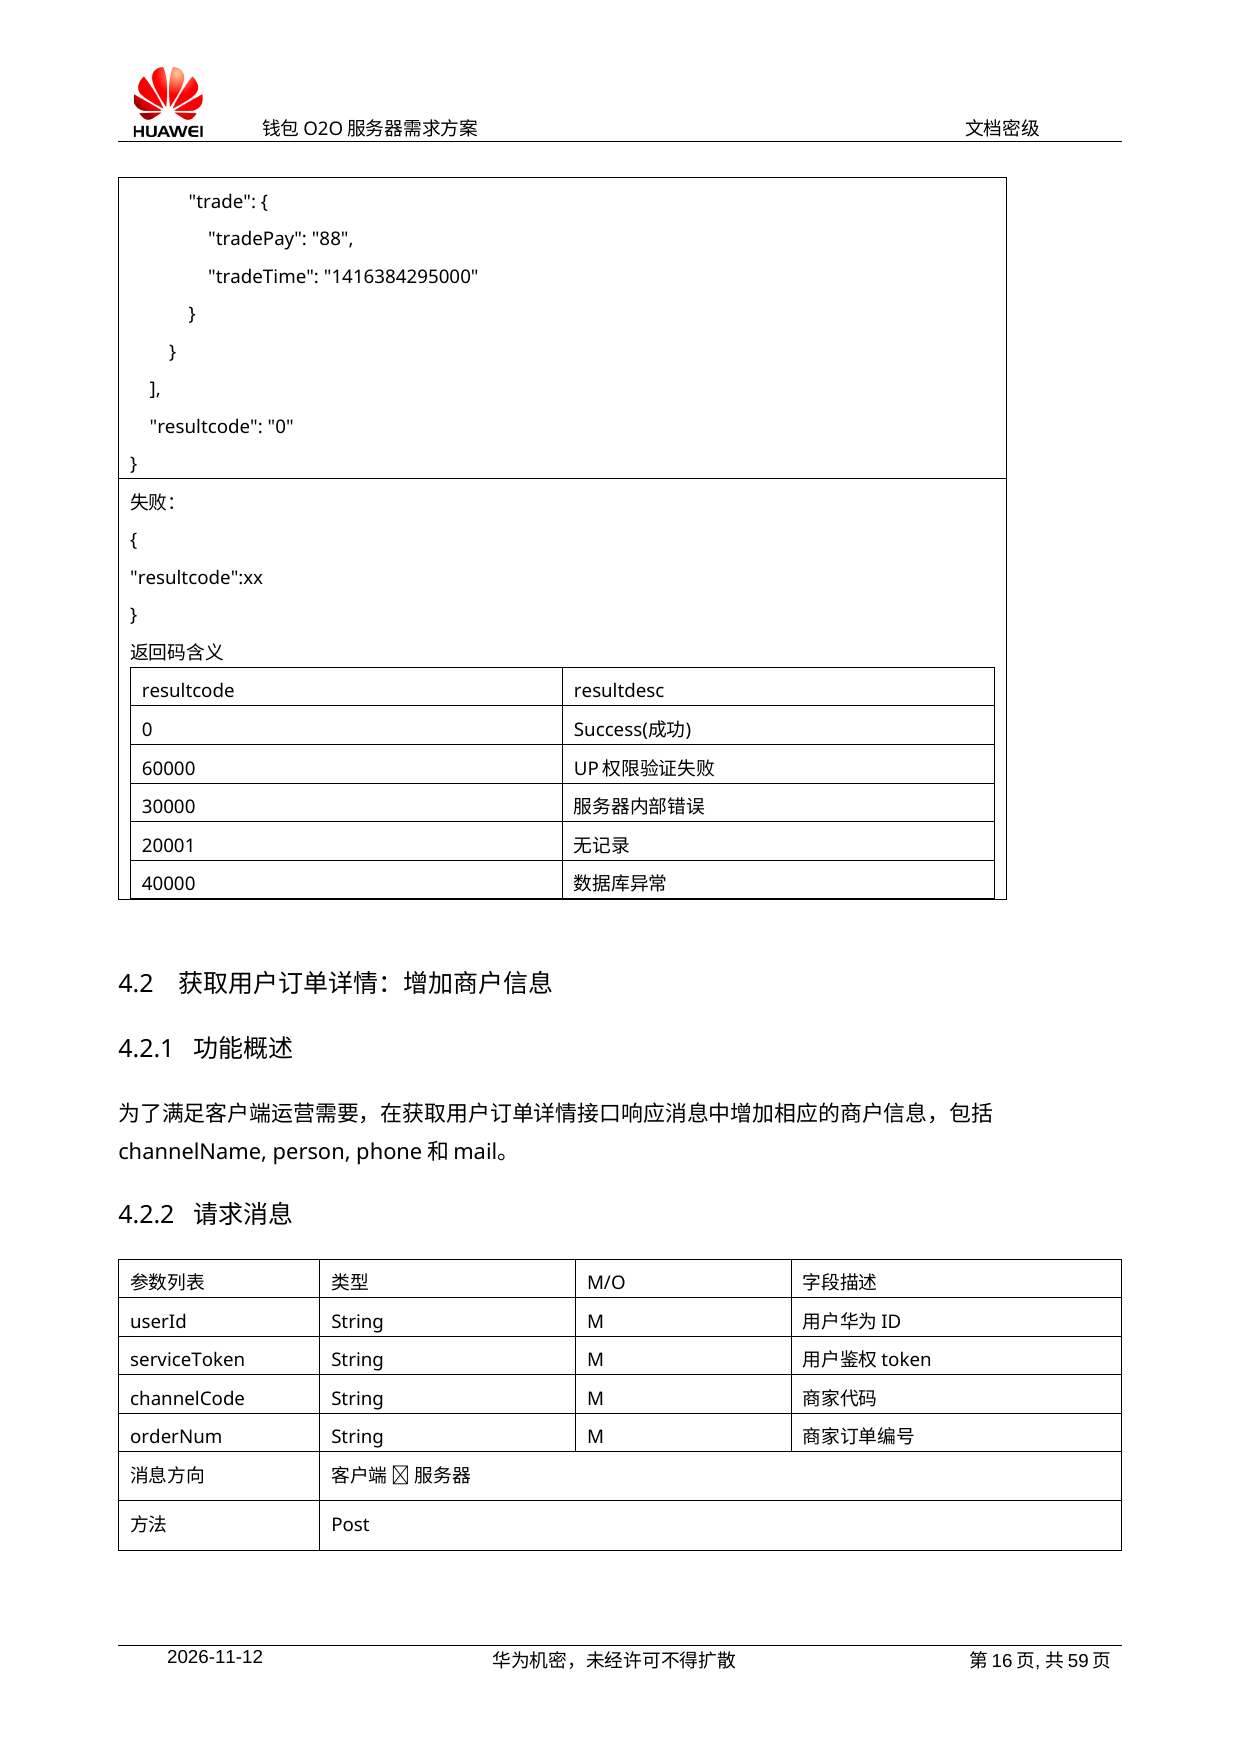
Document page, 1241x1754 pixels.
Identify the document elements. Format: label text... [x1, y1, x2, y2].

subtitle 请求消息 [118, 1194, 1122, 1231]
picture [133, 67, 203, 137]
table_cell 方法 [119, 1501, 319, 1549]
table_cell channelCode [119, 1375, 319, 1413]
table_cell String [320, 1414, 575, 1451]
table_cell 失败： { "resultcode":xx } 返回码含义 [119, 479, 1006, 899]
table_cell 用户鉴权token [792, 1337, 1121, 1374]
table_cell 用户华为ID [792, 1298, 1121, 1336]
text 为了满足客户端运营需要，在获取用户订单详情接口响应消息中增加相应的商户信息，包括channelName, person, phone和mail。 [118, 1092, 1122, 1167]
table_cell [119, 178, 1006, 478]
table_header 字段描述 [792, 1260, 1121, 1297]
table_cell M [576, 1337, 791, 1374]
table_cell M [576, 1298, 791, 1336]
table_cell Post [320, 1501, 1121, 1549]
subtitle 功能概述 [118, 1027, 1122, 1065]
table_cell 商家订单编号 [792, 1414, 1121, 1451]
table_cell orderNum [119, 1414, 319, 1451]
table_header 参数列表 [119, 1260, 319, 1297]
table_cell 商家代码 [792, 1375, 1121, 1413]
table_cell M [576, 1414, 791, 1451]
table_cell String [320, 1298, 575, 1336]
table_cell M [576, 1375, 791, 1413]
table_cell 消息方向 [119, 1452, 319, 1500]
subtitle 获取用户订单详情：增加商户信息 [118, 963, 1122, 1000]
table_cell 客户端 服务器 [320, 1452, 1121, 1500]
table_cell userId [119, 1298, 319, 1336]
table_cell String [320, 1375, 575, 1413]
table_cell serviceToken [119, 1337, 319, 1374]
table_header M/O [576, 1260, 791, 1297]
table_header 类型 [320, 1260, 575, 1297]
table_cell String [320, 1337, 575, 1374]
